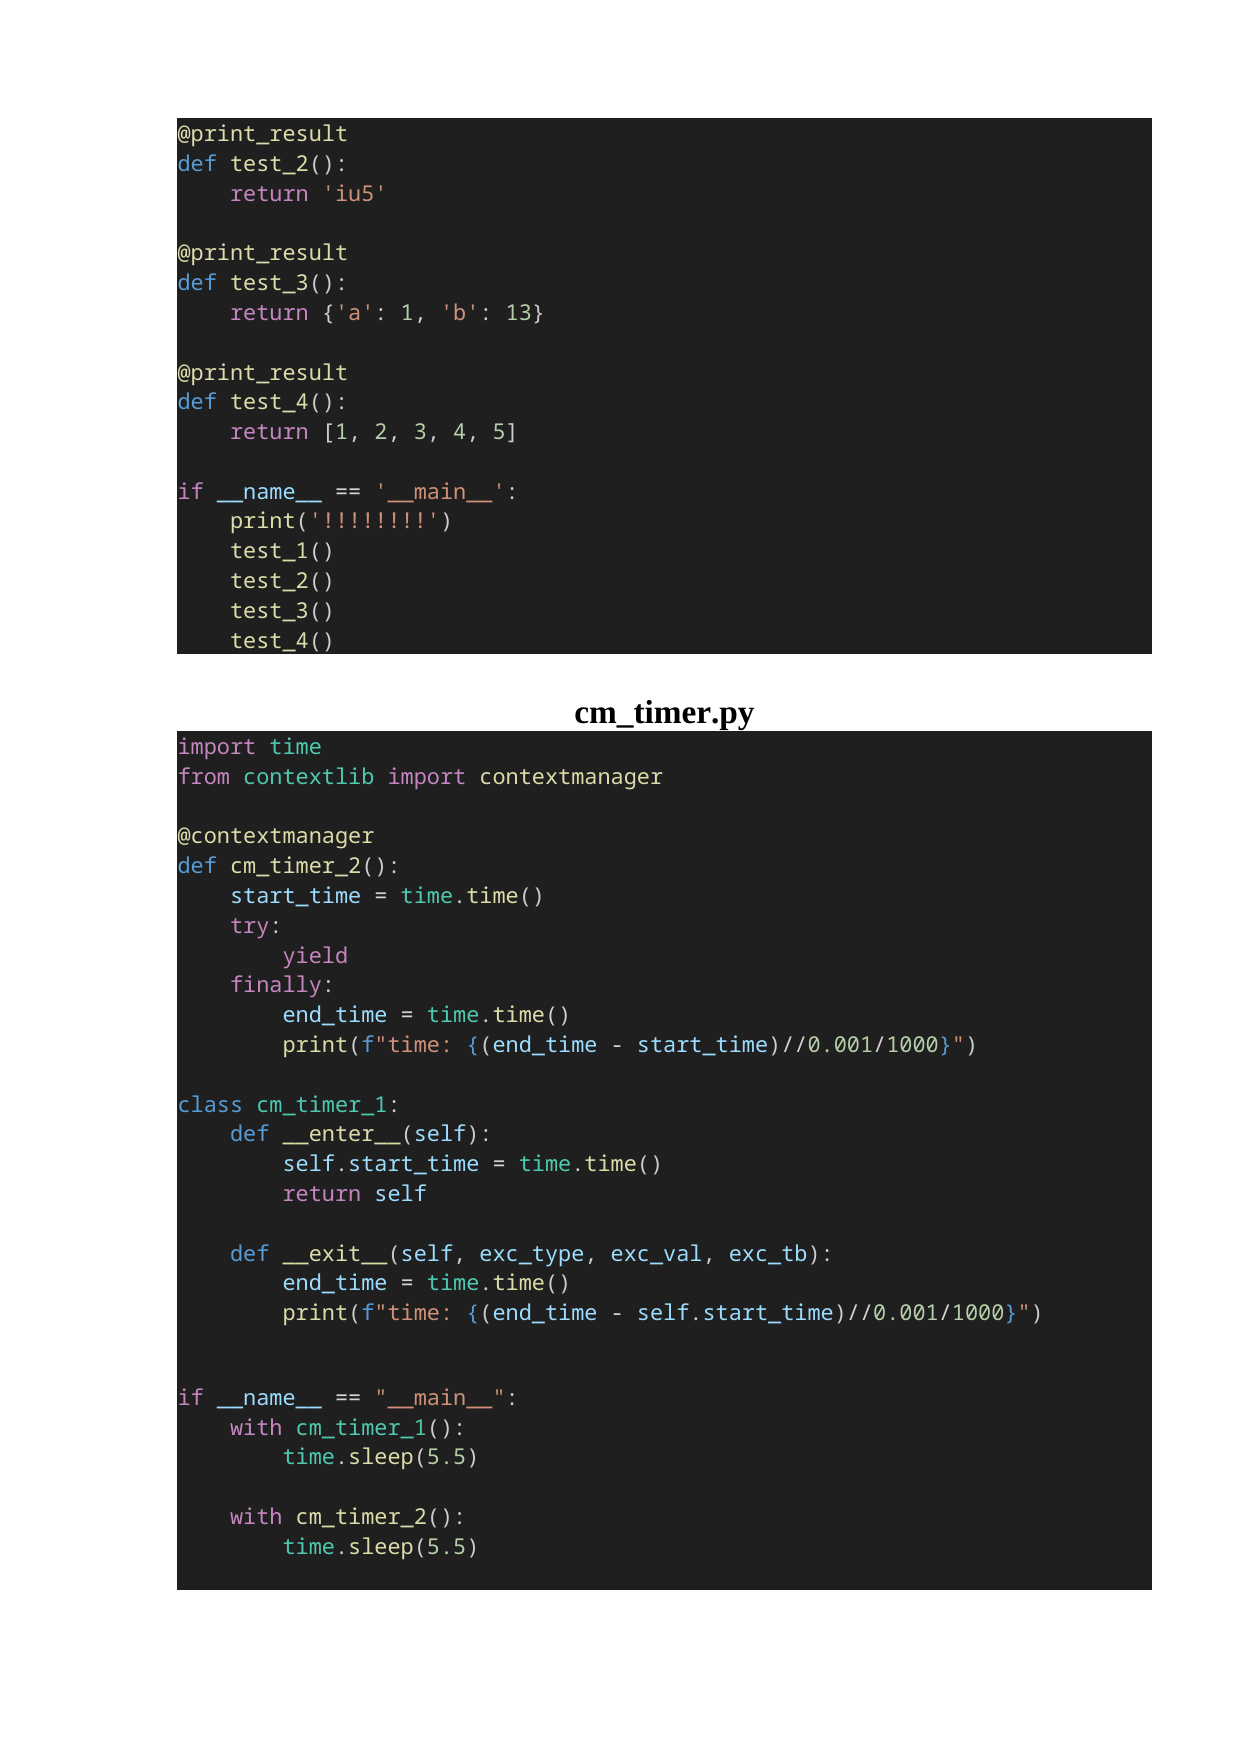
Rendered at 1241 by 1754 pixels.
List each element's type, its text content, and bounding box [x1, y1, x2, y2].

text @print_result [177, 356, 1152, 386]
text @print_result [177, 118, 1152, 148]
text def test_4(): [177, 386, 1152, 416]
text with cm_timer_1(): [177, 1411, 1152, 1441]
text end_time = time.time() [177, 999, 1152, 1029]
text test_3() [177, 595, 1152, 624]
text from contextlib import contextmanager [177, 761, 1152, 791]
text end_time = time.time() [177, 1267, 1152, 1297]
text return [1, 2, 3, 4, 5] [177, 416, 1152, 446]
text with cm_timer_2(): [177, 1501, 1152, 1531]
text class cm_timer_1: [177, 1088, 1152, 1118]
text return 'iu5' [177, 178, 1152, 207]
text try: [177, 910, 1152, 939]
text @contextmanager [177, 820, 1152, 850]
text def test_3(): [177, 267, 1152, 297]
text test_2() [177, 565, 1152, 595]
text time.sleep(5.5) [177, 1441, 1152, 1471]
text return {'a': 1, 'b': 13} [177, 297, 1152, 327]
text print(f"time: {(end_time - self.start_time)//0.001/1000}") [177, 1297, 1152, 1327]
text if __name__ == '__main__': [177, 476, 1152, 505]
text test_4() [177, 624, 1152, 654]
text self.start_time = time.time() [177, 1148, 1152, 1178]
text def __enter__(self): [177, 1118, 1152, 1148]
text yield [177, 939, 1152, 969]
text import time [177, 731, 1152, 761]
text def __exit__(self, exc_type, exc_val, exc_tb): [177, 1237, 1152, 1267]
text @print_result [177, 237, 1152, 267]
text time.sleep(5.5) [177, 1531, 1152, 1560]
text start_time = time.time() [177, 880, 1152, 910]
text print(f"time: {(end_time - start_time)//0.001/1000}") [177, 1029, 1152, 1059]
text def test_2(): [177, 148, 1152, 178]
text if __name__ == "__main__": [177, 1382, 1152, 1411]
text cm_timer.py [177, 693, 1152, 731]
text return self [177, 1178, 1152, 1208]
text print('!!!!!!!!') [177, 505, 1152, 535]
text def cm_timer_2(): [177, 850, 1152, 880]
text finally: [177, 969, 1152, 999]
text test_1() [177, 535, 1152, 565]
